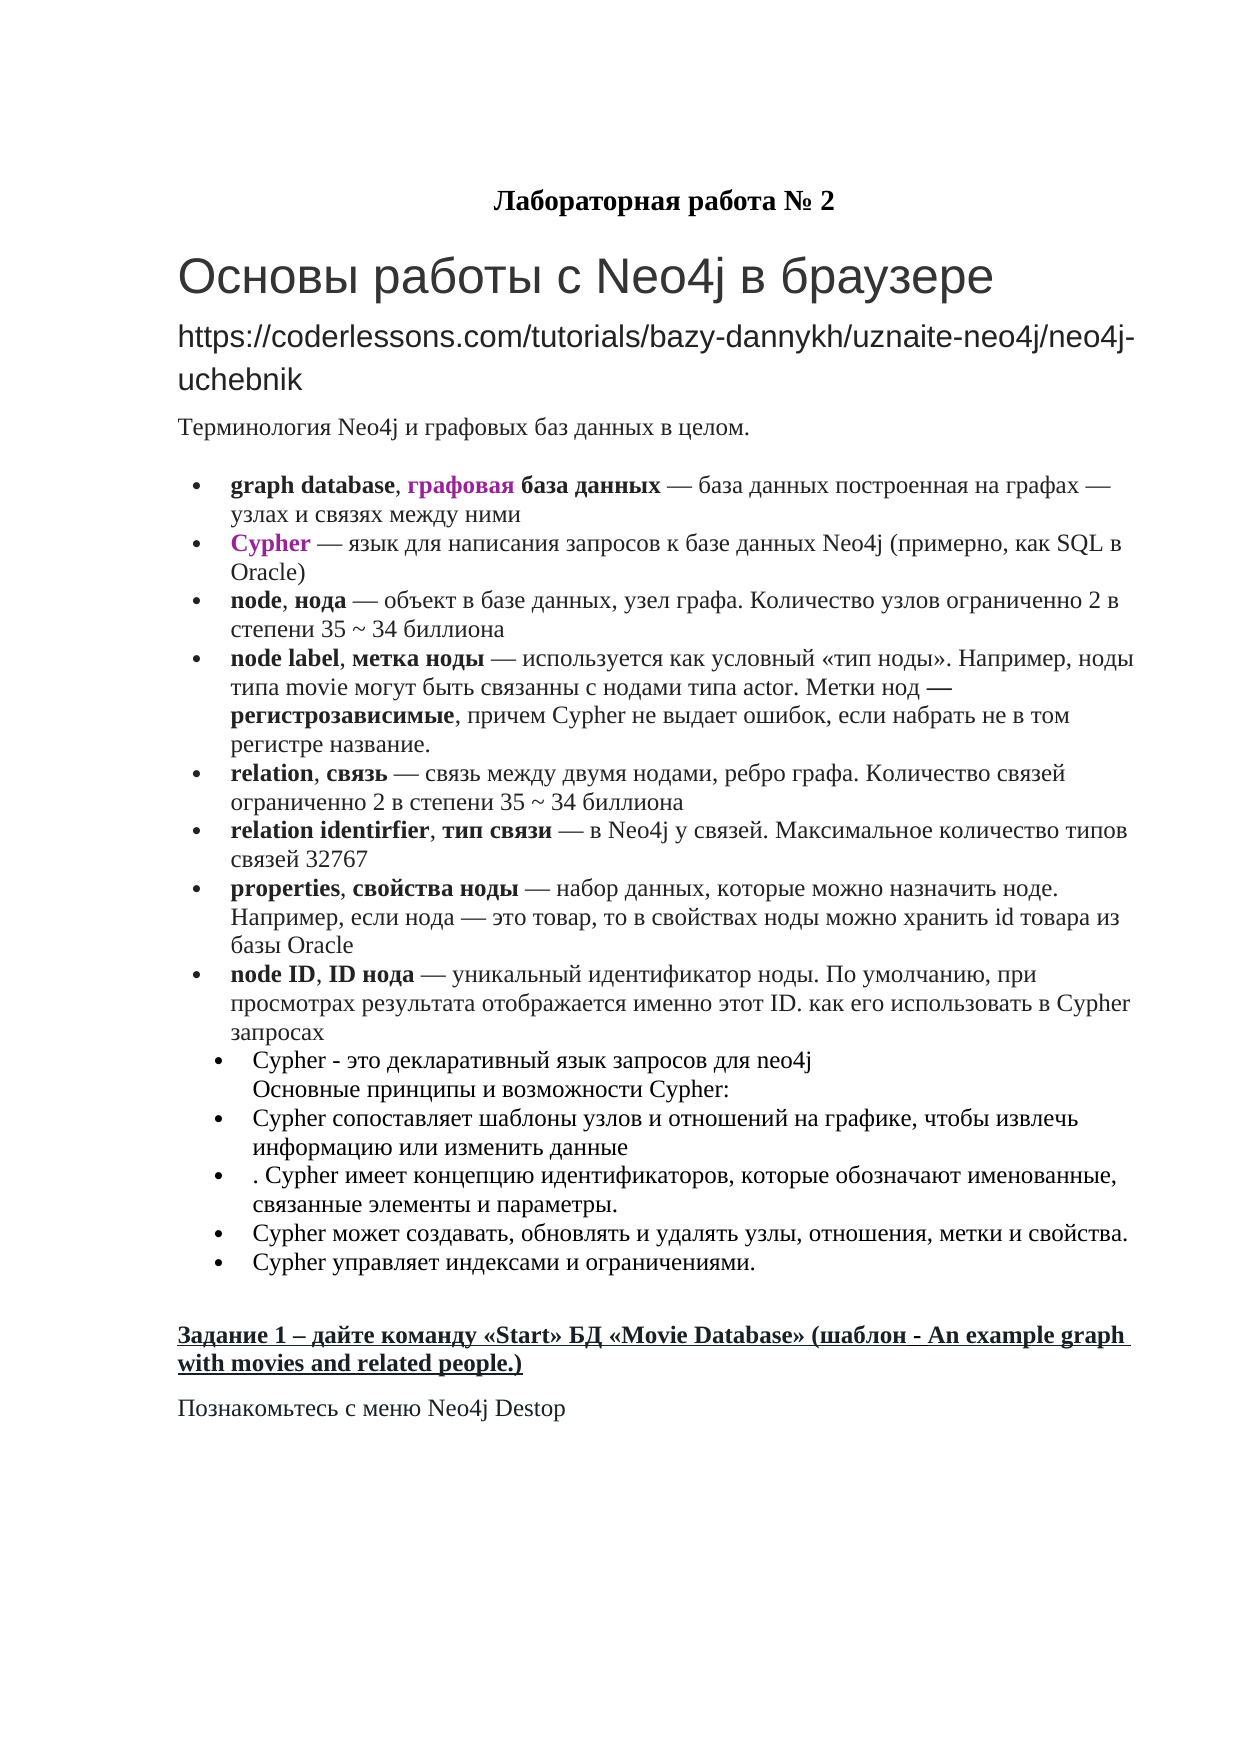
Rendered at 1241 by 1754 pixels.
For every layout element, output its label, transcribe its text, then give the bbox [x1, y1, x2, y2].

list . Cypher имеет концепцию идентификаторов, которые обозначают именованные, связанные элементы и параметры. [215, 1160, 1152, 1218]
list Cypher — язык для написания запросов к базе данных Neo4j (примерно, как SQL в Oracle) [193, 528, 1152, 585]
text Терминология Neo4j и графовых баз данных в целом. [177, 397, 1152, 441]
text Основные принципы и возможности Cypher: [252, 1074, 1152, 1103]
text https://coderlessons.com/tutorials/bazy-dannykh/uznaite-neo4j/neo4j-uchebnik [177, 310, 1152, 397]
list node label, метка ноды — используется как условный «тип ноды». Например, ноды типа movie могут быть связанны с нодами типа actor. Метки нод — регистрозависимые, причем Cypher не выдает ошибок, если набрать не в том регистре название. [193, 643, 1152, 758]
list node, нода — объект в базе данных, узел графа. Количество узлов ограниченно 2 в степени 35 ~ 34 биллиона [193, 585, 1152, 643]
subtitle Лабораторная работа № 2 [177, 183, 1152, 217]
list properties, свойства ноды — набор данных, которые можно назначить ноде. Например, если нода — это товар, то в свойствах ноды можно хранить id товара из базы Oracle [193, 873, 1152, 959]
list node ID, ID нода — уникальный идентификатор ноды. По умолчанию, при просмотрах результата отображается именно этот ID. как его использовать в Cypher запросах [193, 959, 1152, 1045]
list Cypher сопоставляет шаблоны узлов и отношений на графике, чтобы извлечь информацию или изменить данные [215, 1103, 1152, 1160]
list Cypher - это декларативный язык запросов для neo4j [215, 1045, 1152, 1074]
list relation, связь — связь между двумя нодами, ребро графа. Количество связей ограниченно 2 в степени 35 ~ 34 биллиона [193, 758, 1152, 815]
text Основы работы с Neo4j в браузере [177, 246, 1152, 304]
text Познакомьтесь с меню Neo4j Destop [177, 1393, 1152, 1422]
text Задание 1 – дайте команду «Start» БД «Movie Database» (шаблон - An example graph with movies and related people.) [177, 1320, 1152, 1377]
list Cypher может создавать, обновлять и удалять узлы, отношения, метки и свойства. [215, 1218, 1152, 1247]
list relation identirfier, тип связи — в Neo4j у связей. Максимальное количество типов связей 32767 [193, 815, 1152, 873]
list graph database, графовая база данных — база данных построенная на графах — узлах и связях между ними [193, 470, 1152, 528]
list Cypher управляет индексами и ограничениями. [215, 1247, 1152, 1275]
